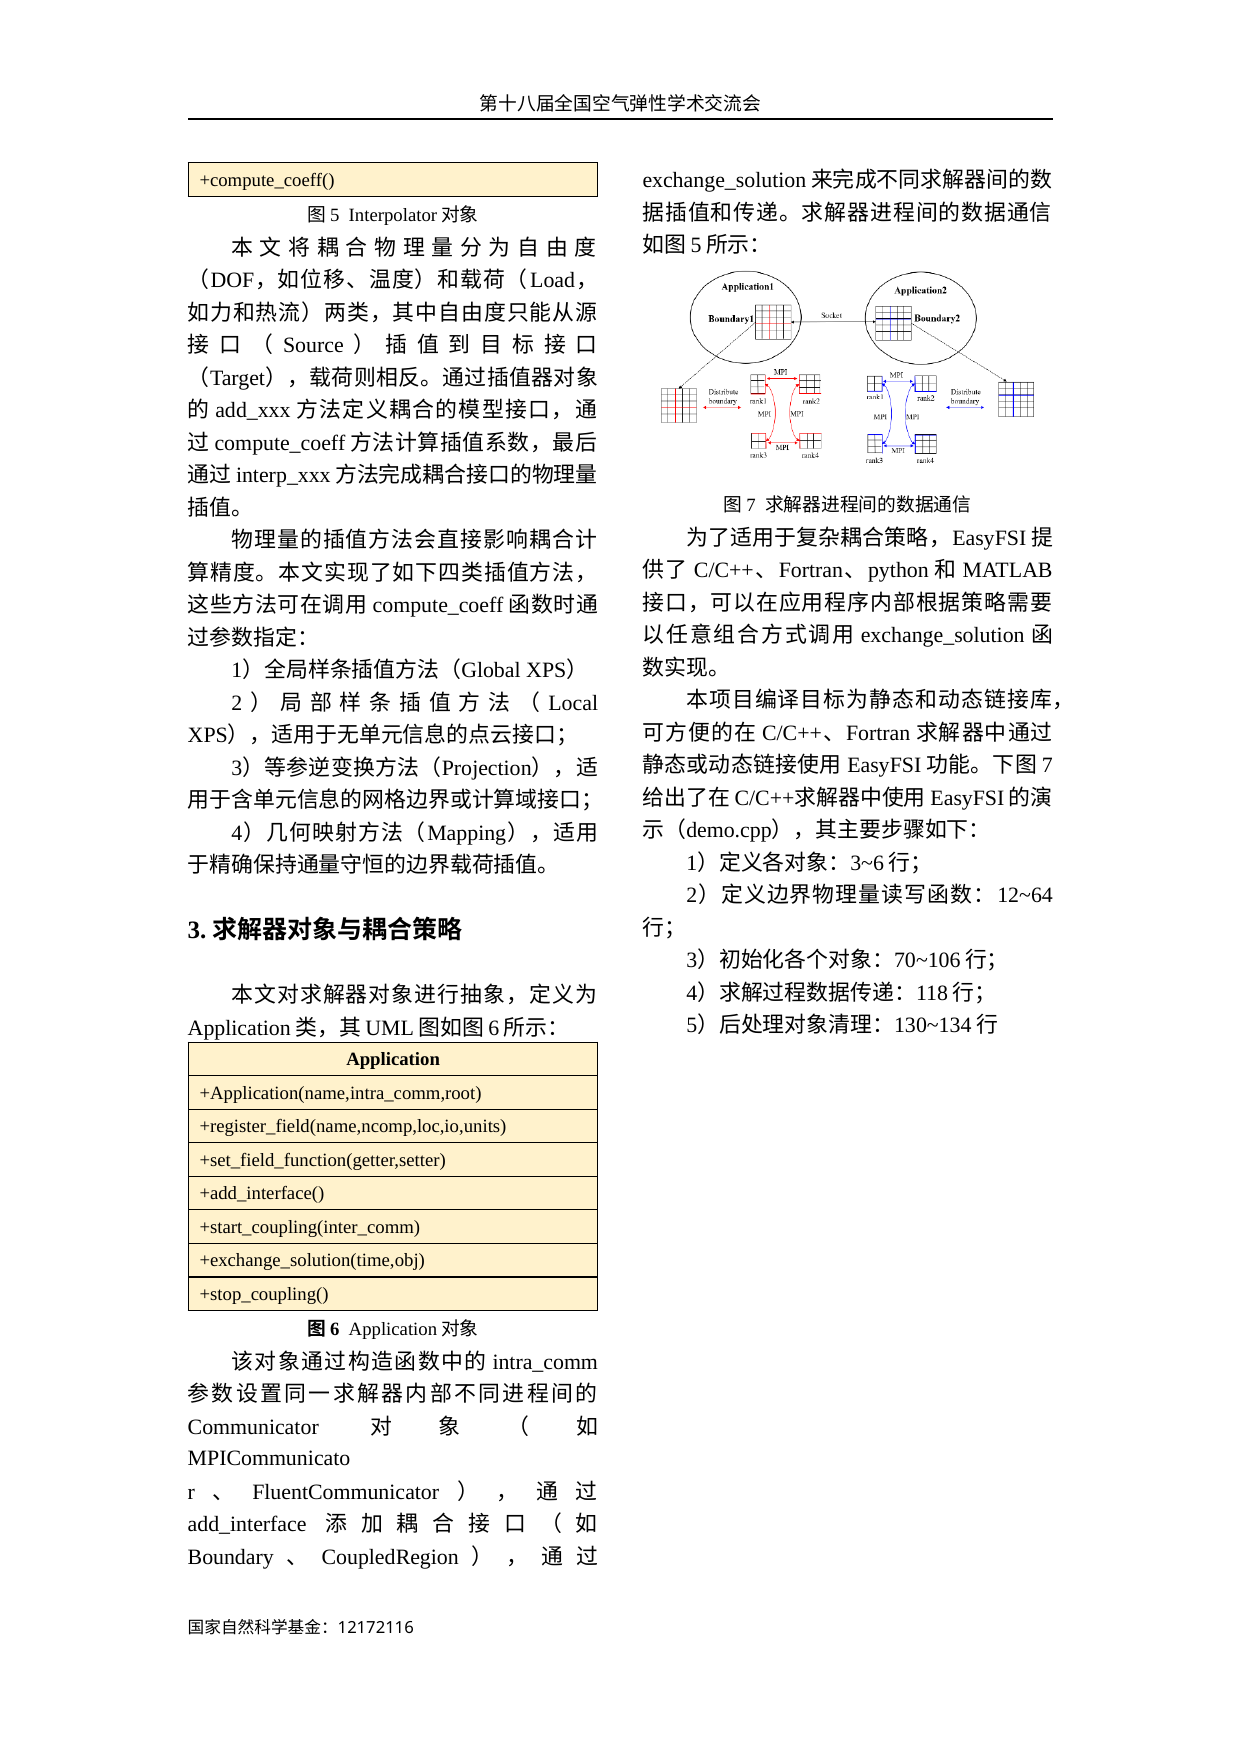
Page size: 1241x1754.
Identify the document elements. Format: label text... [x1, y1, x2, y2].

text 本文将耦合物理量分为自由度（DOF，如位移、温度）和载荷（Load，如力和热流）两类，其中自由度只能从源接口（Source）插值到目标接口（Target），载荷则相反。通过插值器对象的add_xxx方法定义耦合的模型接口，通过compute_coeff方法计算插值系数，最后通过interp_xxx方法完成耦合接口的物理量插值。 [187, 229, 598, 522]
text 图6 Application对象 [187, 1311, 598, 1343]
text 图7 求解器进程间的数据通信 [642, 487, 1053, 519]
table_header Application [189, 1043, 597, 1075]
text 4）求解过程数据传递：118行； [642, 974, 1053, 1007]
table_cell +start_coupling(inter_comm) [189, 1210, 597, 1243]
picture [655, 259, 1040, 470]
text 1）全局样条插值方法（Global XPS） [187, 652, 598, 684]
text 为了适用于复杂耦合策略，EasyFSI提供了C/C++、Fortran、python和MATLAB接口，可以在应用程序内部根据策略需要以任意组合方式调用exchange_solution函数实现。 [642, 519, 1053, 682]
text 本文对求解器对象进行抽象，定义为Application类，其UML图如图6所示： [187, 977, 598, 1042]
text 物理量的插值方法会直接影响耦合计算精度。本文实现了如下四类插值方法，这些方法可在调用compute_coeff函数时通过参数指定： [187, 522, 598, 652]
text 本项目编译目标为静态和动态链接库，可方便的在C/C++、Fortran求解器中通过静态或动态链接使用EasyFSI功能。下图7给出了在C/C++求解器中使用EasyFSI的演示（demo.cpp），其主要步骤如下： [642, 682, 1053, 844]
text 3）初始化各个对象：70~106行； [642, 942, 1053, 974]
text 5）后处理对象清理：130~134行 [642, 1007, 1053, 1039]
table_cell +Application(name,intra_comm,root) [189, 1076, 597, 1109]
table_cell +set_field_function(getter,setter) [189, 1143, 597, 1176]
text 1）定义各对象：3~6行； [642, 844, 1053, 877]
text 该对象通过构造函数中的intra_comm参数设置同一求解器内部不同进程间的Communicator对象（如MPICommunicator、FluentCommunicator），通过add_interface添加耦合接口（如Boundary、CoupledRegion），通过exchange_solution来完成不同求解器间的数据插值和传递。求解器进程间的数据通信如图5所示： [642, 162, 1053, 259]
text 3）等参逆变换方法（Projection），适用于含单元信息的网格边界或计算域接口； [187, 749, 598, 814]
table_cell +exchange_solution(time,obj) [189, 1244, 597, 1276]
text 4）几何映射方法（Mapping），适用于精确保持通量守恒的边界载荷插值。 [187, 814, 598, 879]
text 2）定义边界物理量读写函数：12~64行； [642, 877, 1053, 942]
table_cell +register_field(name,ncomp,loc,io,units) [189, 1110, 597, 1142]
text 3. 求解器对象与耦合策略 [187, 895, 598, 960]
table_cell +stop_coupling() [189, 1278, 597, 1310]
table_cell +compute_coeff() [189, 163, 597, 196]
text 2）局部样条插值方法（Local XPS），适用于无单元信息的点云接口； [187, 684, 598, 749]
text 图5 Interpolator对象 [187, 197, 598, 229]
text 该对象通过构造函数中的intra_comm参数设置同一求解器内部不同进程间的Communicator对象（如MPICommunicator、FluentCommunicator），通过add_interface添加耦合接口（如Boundary、CoupledRegion），通过exchange_solution来完成不同求解器间的数据插值和传递。求解器进程间的数据通信如图5所示： [187, 1343, 598, 1571]
table_cell +add_interface() [189, 1177, 597, 1209]
